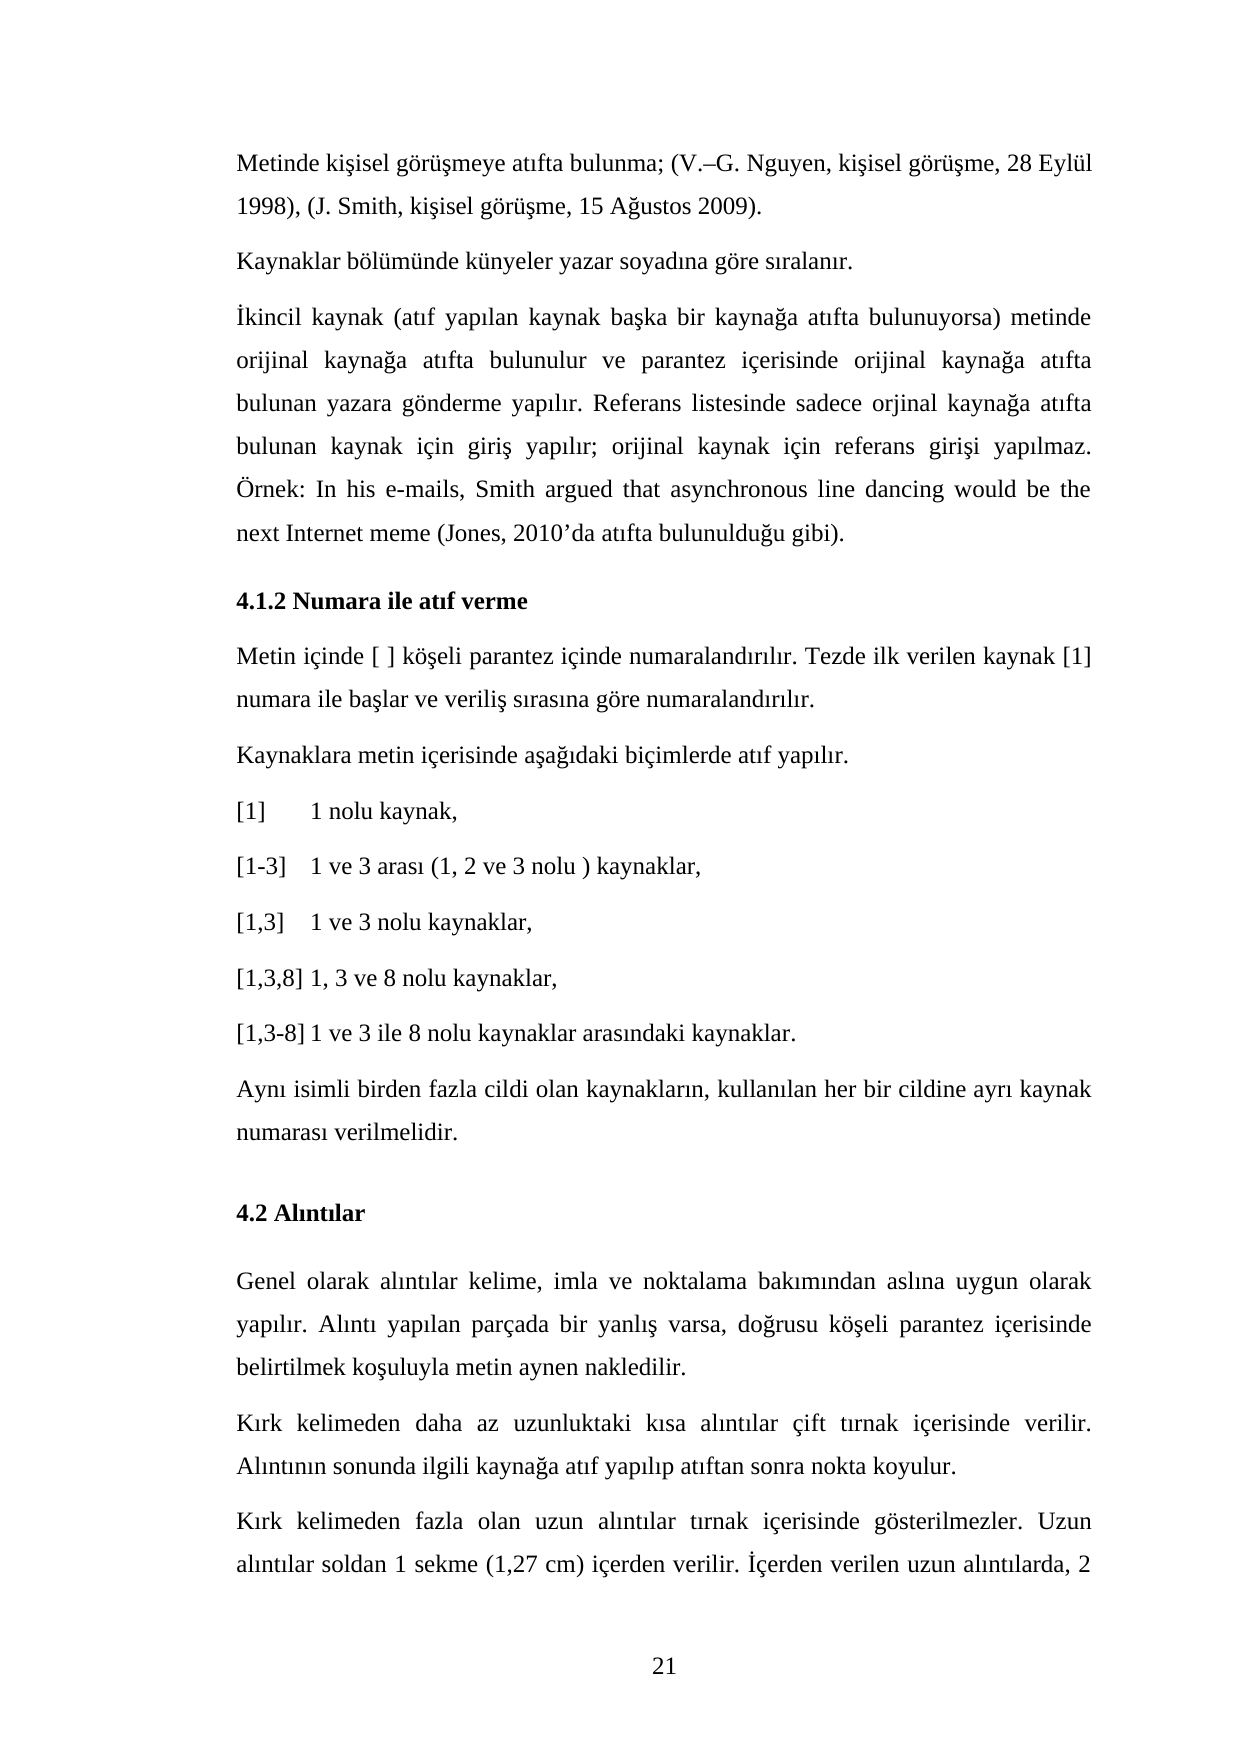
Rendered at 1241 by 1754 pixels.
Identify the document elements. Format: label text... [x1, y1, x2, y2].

text Kaynaklar bölümünde künyeler yazar soyadına göre sıralanır. [236, 246, 1092, 275]
text [1,3-8] 1 ve 3 ile 8 nolu kaynaklar arasındaki kaynaklar. [236, 1018, 1092, 1047]
text İkincil kaynak (atıf yapılan kaynak başka bir kaynağa atıfta bulunuyorsa) metinde orijinal kaynağa atıfta bulunulur ve parantez içerisinde orijinal kaynağa atıfta bulunan yazara gönderme yapılır. Referans listesinde sadece orjinal kaynağa atıfta bulunan kaynak için giriş yapılır; orijinal kaynak için referans girişi yapılmaz. Örnek: In his e-mails, Smith argued that asynchronous line dancing would be the next Internet meme (Jones, 2010’da atıfta bulunulduğu gibi). [236, 302, 1092, 546]
text Genel olarak alıntılar kelime, imla ve noktalama bakımından aslına uygun olarak yapılır. Alıntı yapılan parçada bir yanlış varsa, doğrusu köşeli parantez içerisinde belirtilmek koşuluyla metin aynen nakledilir. [236, 1266, 1092, 1381]
text Kırk kelimeden daha az uzunluktaki kısa alıntılar çift tırnak içerisinde verilir. Alıntının sonunda ilgili kaynağa atıf yapılıp atıftan sonra nokta koyulur. [236, 1408, 1092, 1479]
text Aynı isimli birden fazla cildi olan kaynakların, kullanılan her bir cildine ayrı kaynak numarası verilmelidir. [236, 1074, 1092, 1146]
text [1] 1 nolu kaynak, [236, 796, 1092, 824]
text Kaynaklara metin içerisinde aşağıdaki biçimlerde atıf yapılır. [236, 740, 1092, 769]
text Metinde kişisel görüşmeye atıfta bulunma; (V.–G. Nguyen, kişisel görüşme, 28 Eylül 1998), (J. Smith, kişisel görüşme, 15 Ağustos 2009). [236, 148, 1092, 219]
text Metin içinde [ ] köşeli parantez içinde numaralandırılır. Tezde ilk verilen kaynak [1] numara ile başlar ve veriliş sırasına göre numaralandırılır. [236, 641, 1092, 713]
text [1-3] 1 ve 3 arası (1, 2 ve 3 nolu ) kaynaklar, [236, 851, 1092, 880]
text [1,3,8] 1, 3 ve 8 nolu kaynaklar, [236, 963, 1092, 991]
text [1,3] 1 ve 3 nolu kaynaklar, [236, 907, 1092, 936]
text Numara ile atıf verme [236, 586, 1092, 614]
text Alıntılar [236, 1198, 1092, 1226]
